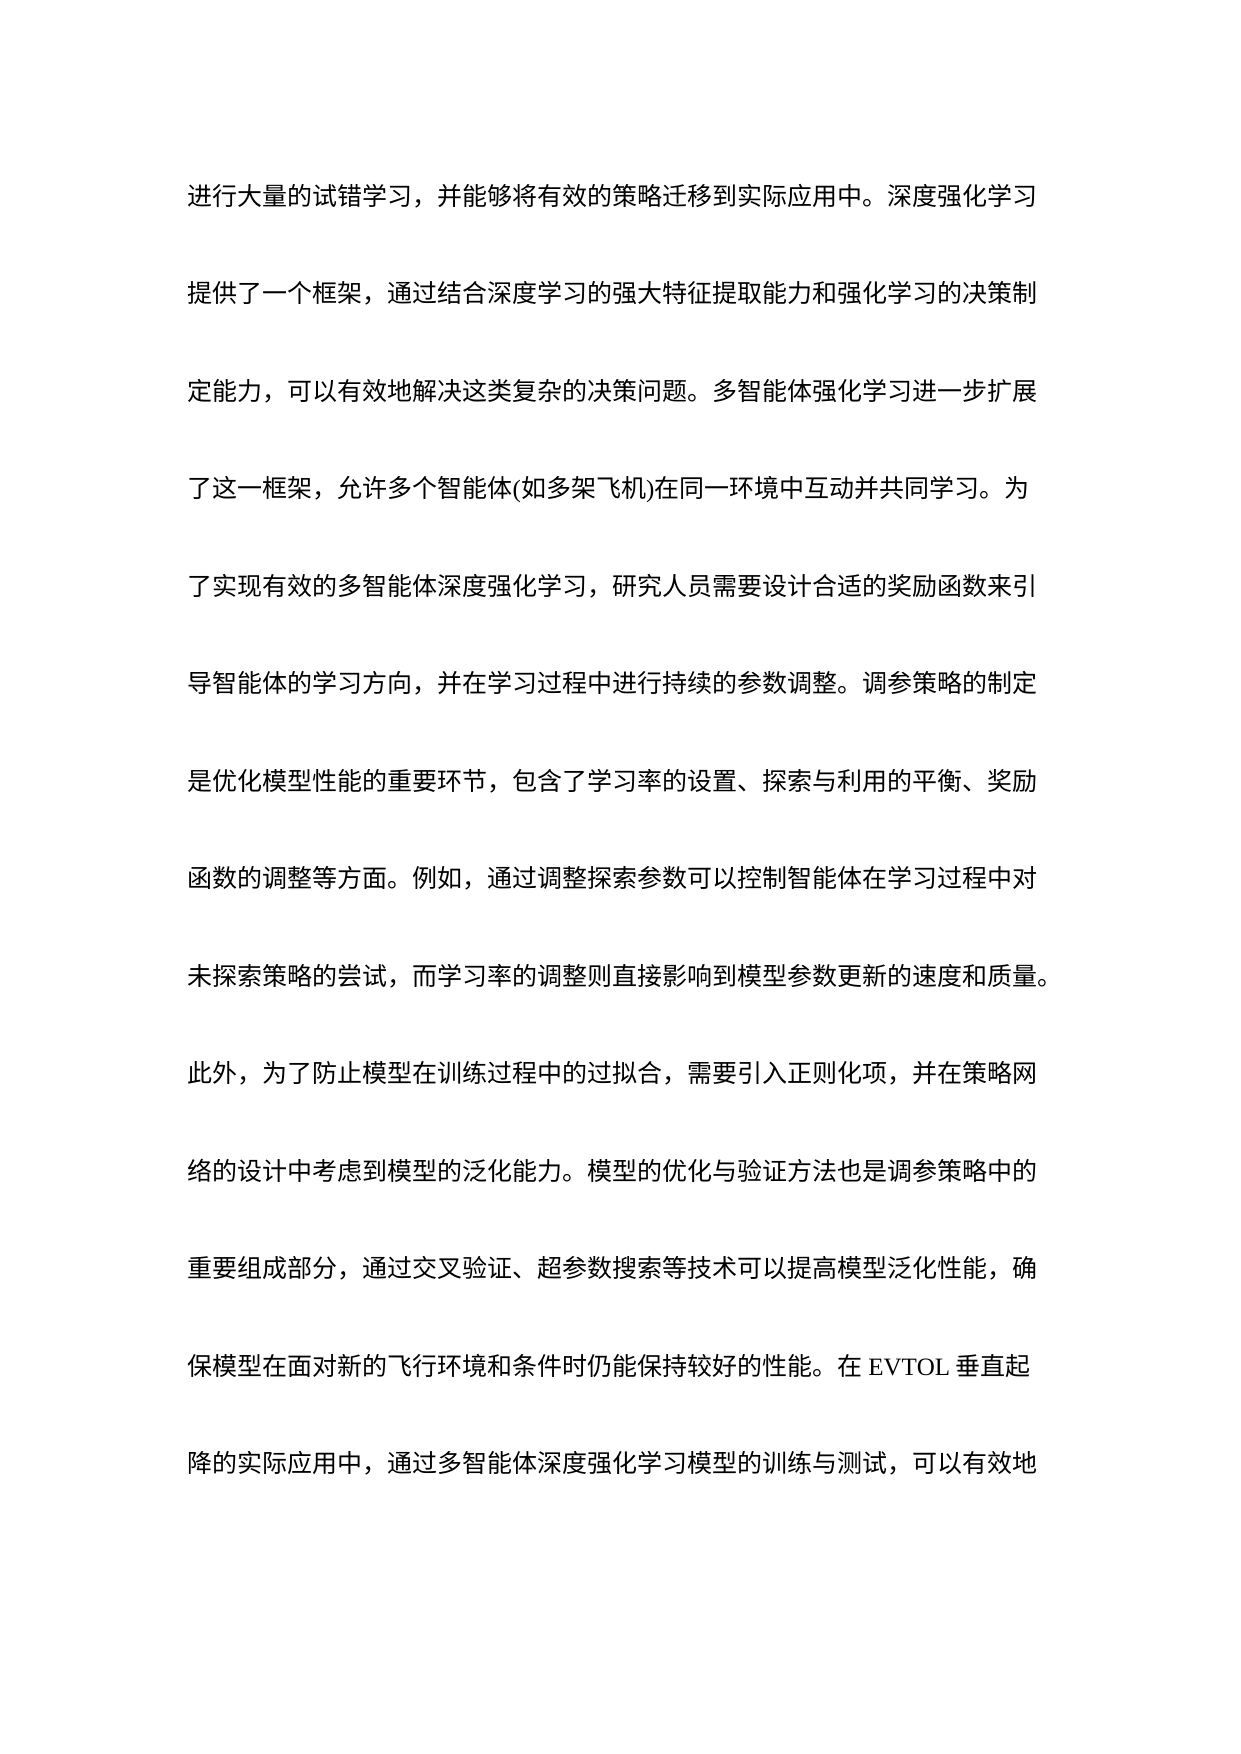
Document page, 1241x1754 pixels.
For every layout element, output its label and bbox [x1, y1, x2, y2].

text [187, 162, 1053, 1494]
